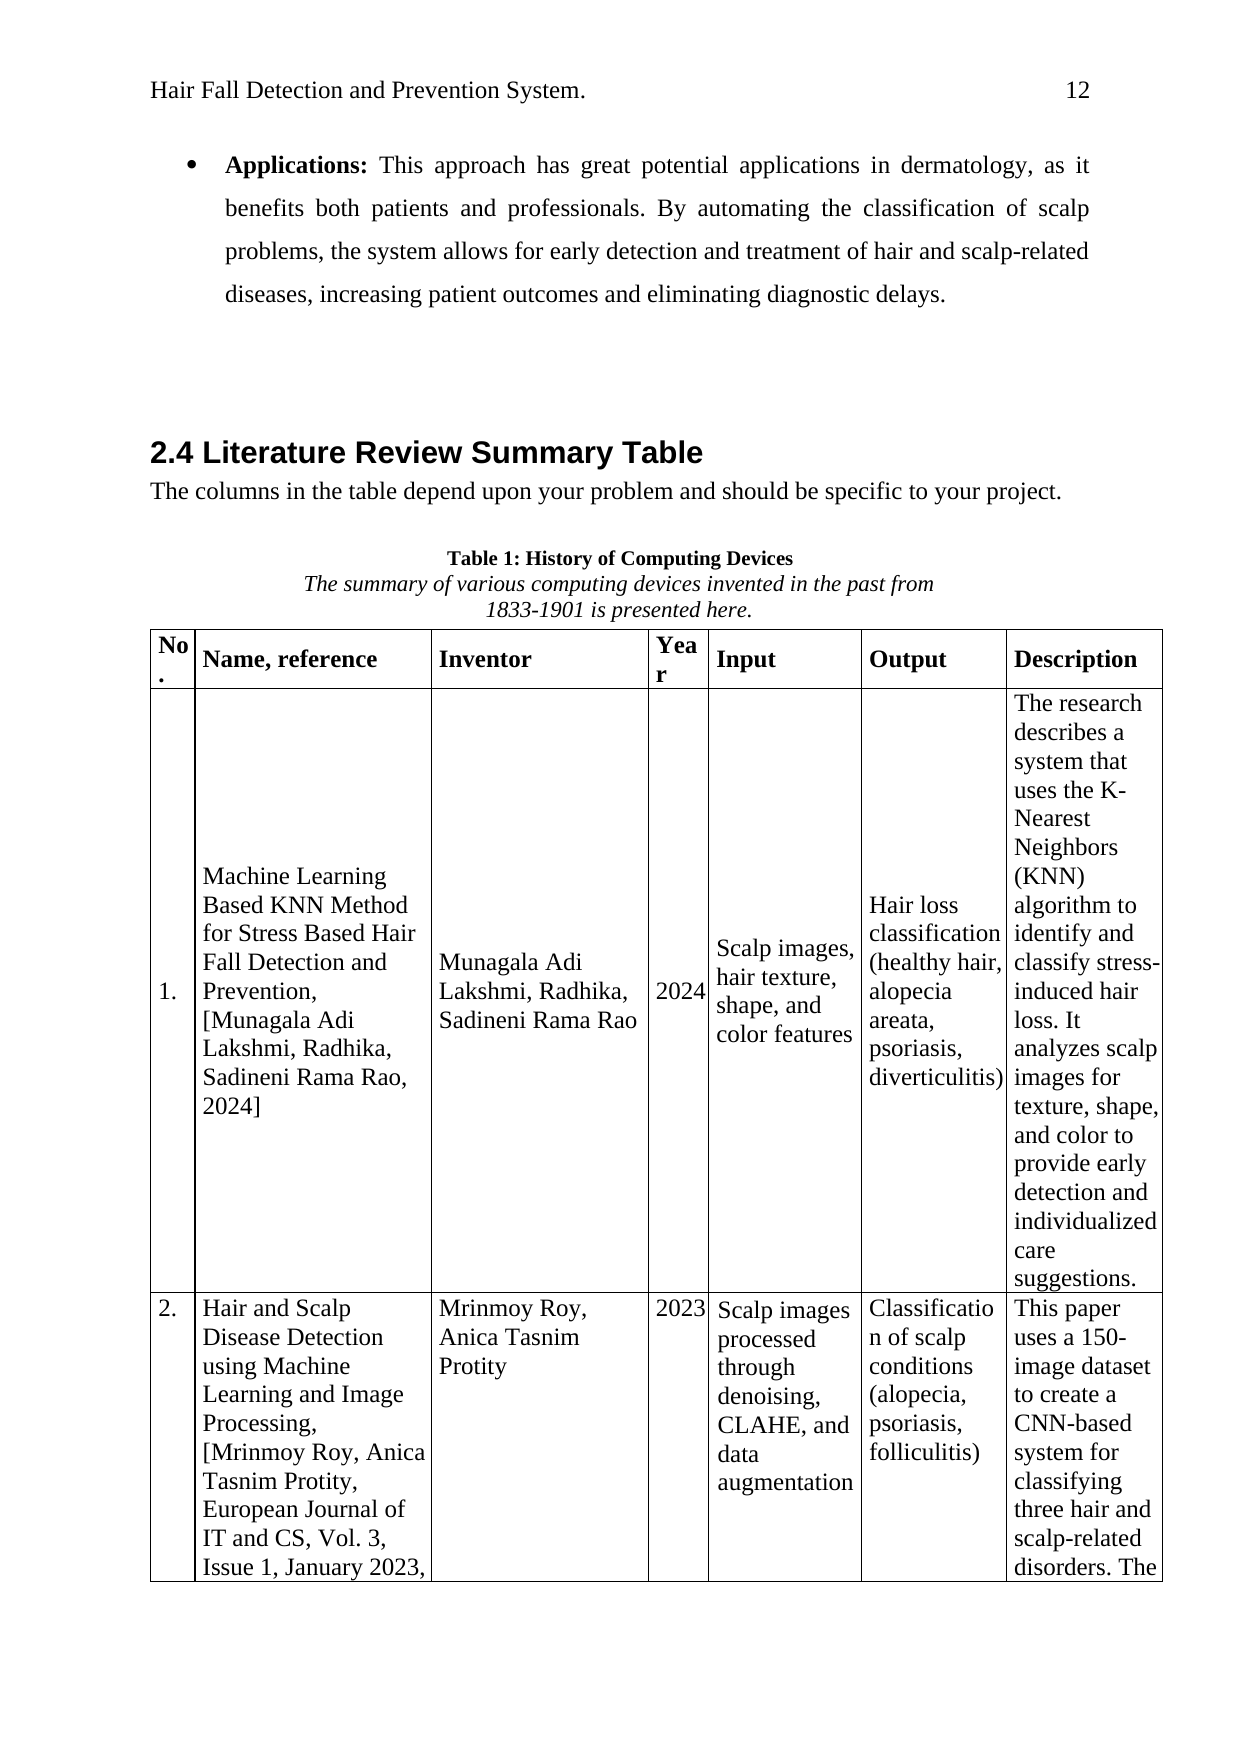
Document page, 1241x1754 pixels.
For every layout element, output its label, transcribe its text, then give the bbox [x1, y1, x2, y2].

table_header Description [1007, 630, 1162, 687]
table_header Year [649, 630, 708, 687]
table_cell 2. [151, 1293, 194, 1581]
table_header Output [862, 630, 1006, 687]
table_header No. [151, 630, 194, 687]
table_cell 2023 [649, 1293, 708, 1581]
table_cell Machine Learning Based KNN Method for Stress Based Hair Fall Detection and Prevention, [Munagala Adi Lakshmi, Radhika, Sadineni Rama Rao, 2024] [196, 689, 431, 1292]
table_cell Classification of scalp conditions (alopecia, psoriasis, folliculitis) [862, 1293, 1006, 1581]
table_header Name, reference [196, 630, 431, 687]
text The summary of various computing devices invented in the past from 1833-1901 is presented here. [298, 570, 942, 623]
table_cell 1. [151, 689, 194, 1292]
text The columns in the table depend upon your problem and should be specific to your project. [150, 476, 1090, 505]
table_cell Scalp images, hair texture, shape, and color features [709, 689, 861, 1292]
table_cell Hair loss classification (healthy hair, alopecia areata, psoriasis, diverticulitis) [862, 689, 1006, 1292]
table_cell Munagala Adi Lakshmi, Radhika, Sadineni Rama Rao [432, 689, 648, 1292]
table_header Inventor [432, 630, 648, 687]
list Applications: This approach has great potential applications in dermatology, as it benefits both patients and professionals. By automating the classification of scalp problems, the system allows for early detection and treatment of hair and scalp-related diseases, increasing patient outcomes and eliminating diagnostic delays. [187, 150, 1090, 308]
table_cell 2024 [649, 689, 708, 1292]
subtitle Literature Review Summary Table [150, 434, 1090, 470]
table_cell Mrinmoy Roy, Anica Tasnim Protity [432, 1293, 648, 1581]
table_header Input [709, 630, 861, 687]
table_cell [709, 1293, 861, 1581]
table_cell The research describes a system that uses the K-Nearest Neighbors (KNN) algorithm to identify and classify stress-induced hair loss. It analyzes scalp images for texture, shape, and color to provide early detection and individualized care suggestions. [1007, 689, 1162, 1292]
text Table 1: History of Computing Devices [150, 546, 1090, 570]
